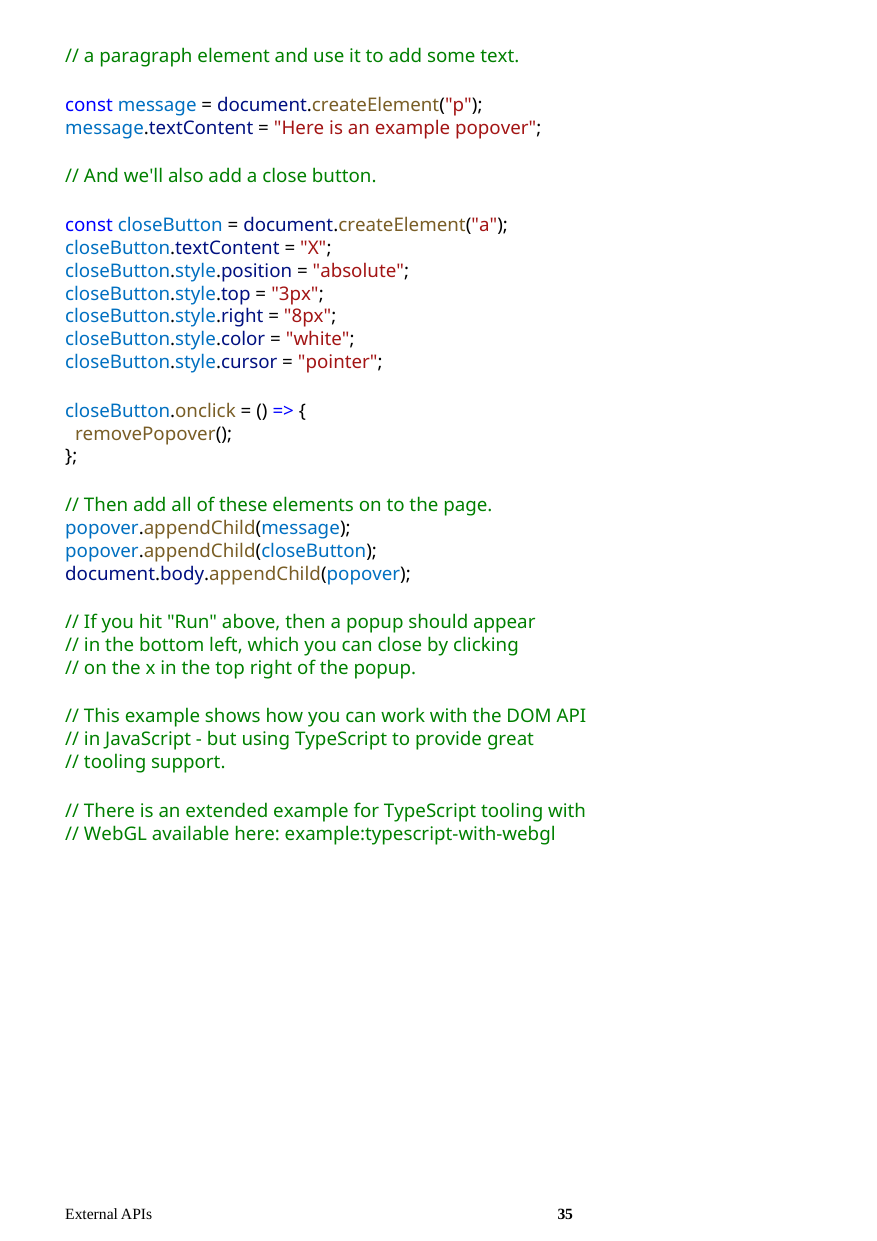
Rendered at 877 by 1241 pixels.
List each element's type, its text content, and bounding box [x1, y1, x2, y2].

text // in the bottom left, which you can close by clicking [65, 633, 859, 656]
text // a paragraph element and use it to add some text. [65, 44, 859, 67]
text }; [65, 444, 859, 467]
text closeButton.style.right = "8px"; [65, 304, 859, 327]
text const closeButton = document.createElement("a"); [65, 213, 859, 236]
text document.body.appendChild(popover); [65, 562, 859, 585]
text // Then add all of these elements on to the page. [65, 493, 859, 516]
text closeButton.style.color = "white"; [65, 327, 859, 350]
text // on the x in the top right of the popup. [65, 656, 859, 679]
text popover.appendChild(closeButton); [65, 539, 859, 562]
text // tooling support. [65, 750, 859, 773]
text closeButton.textContent = "X"; [65, 236, 859, 259]
text removePopover(); [65, 422, 859, 444]
text // There is an extended example for TypeScript tooling with [65, 799, 859, 822]
text closeButton.style.cursor = "pointer"; [65, 350, 859, 373]
text message.textContent = "Here is an example popover"; [65, 116, 859, 139]
text closeButton.onclick = () => { [65, 399, 859, 422]
text // If you hit "Run" above, then a popup should appear [65, 610, 859, 633]
text popover.appendChild(message); [65, 516, 859, 539]
text // WebGL available here: example:typescript-with-webgl [65, 822, 859, 844]
text // in JavaScript - but using TypeScript to provide great [65, 727, 859, 750]
text const message = document.createElement("p"); [65, 93, 859, 116]
text closeButton.style.position = "absolute"; [65, 259, 859, 282]
text // And we'll also add a close button. [65, 164, 859, 187]
text closeButton.style.top = "3px"; [65, 282, 859, 304]
text // This example shows how you can work with the DOM API [65, 704, 859, 727]
